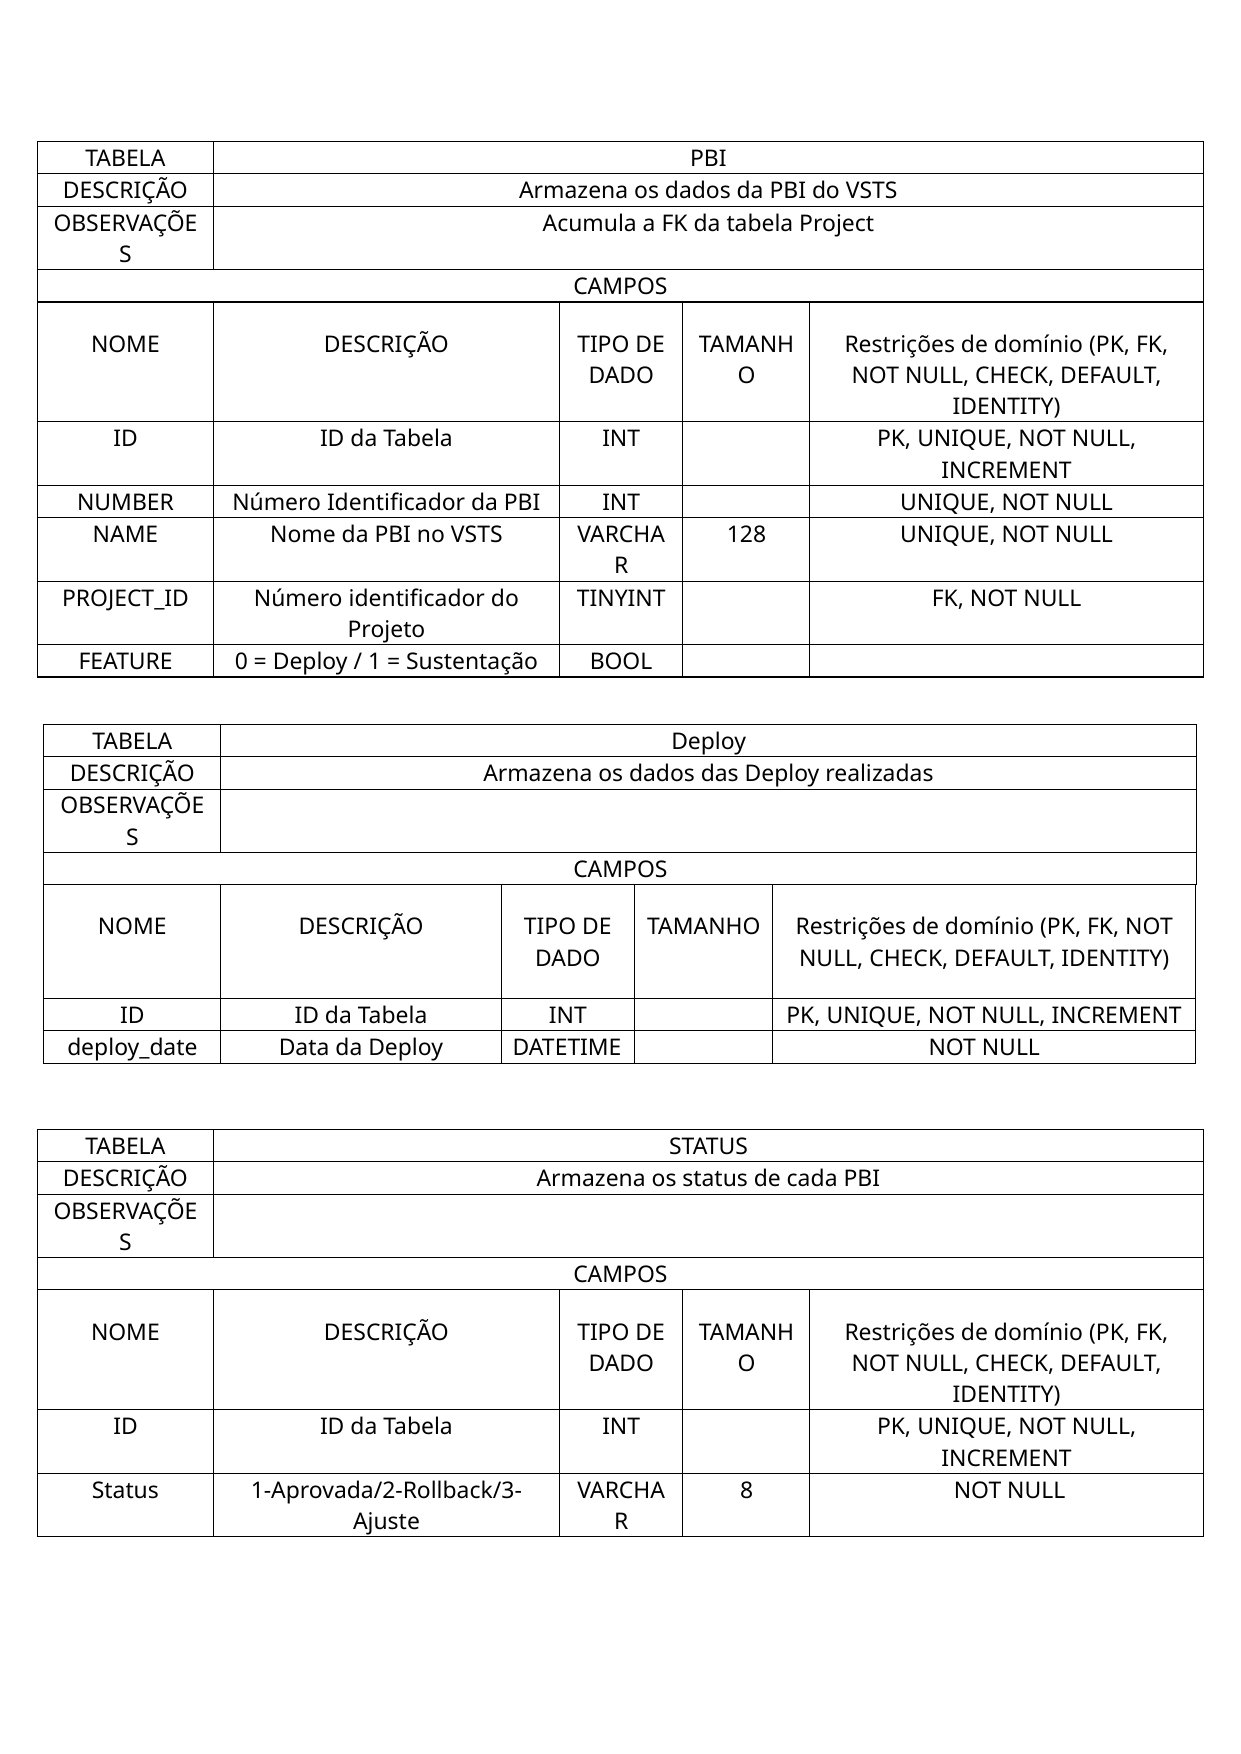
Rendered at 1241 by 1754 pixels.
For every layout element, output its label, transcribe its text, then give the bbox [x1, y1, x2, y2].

table_cell INT [560, 422, 682, 485]
table_cell PK, UNIQUE, NOT NULL, INCREMENT [810, 1410, 1203, 1473]
table_cell CAMPOS [44, 853, 1196, 884]
table_cell OBSERVAÇÕES [38, 207, 213, 269]
table_cell TIPO DE DADO [560, 303, 682, 421]
table_cell 8 [683, 1474, 809, 1536]
table_cell ID [44, 999, 220, 1030]
table_cell DESCRIÇÃO [38, 1162, 213, 1193]
table_cell [221, 790, 1196, 852]
table_cell DESCRIÇÃO [214, 1290, 559, 1409]
table_cell TAMANHO [683, 303, 809, 421]
table_cell TAMANHO [683, 1290, 809, 1409]
table_cell ID da Tabela [221, 999, 501, 1030]
table_header STATUS [214, 1130, 1203, 1161]
table_cell DATETIME [502, 1031, 634, 1062]
table_cell INT [560, 486, 682, 517]
table_cell Restrições de domínio (PK, FK, NOT NULL, CHECK, DEFAULT, IDENTITY) [773, 885, 1195, 998]
table_cell NOT NULL [773, 1031, 1195, 1062]
table_cell [810, 645, 1203, 676]
table_cell Armazena os dados da PBI do VSTS [214, 174, 1203, 206]
table_cell PROJECT_ID [38, 582, 213, 644]
table_cell ID da Tabela [214, 422, 559, 485]
table_cell Status [38, 1474, 213, 1536]
table_cell [683, 422, 809, 485]
table_cell Nome da PBI no VSTS [214, 518, 559, 581]
table_cell NOT NULL [810, 1474, 1203, 1536]
table_cell NOME [38, 1290, 213, 1409]
table_cell 1-Aprovada/2-Rollback/3-Ajuste [214, 1474, 559, 1536]
table_cell BOOL [560, 645, 682, 676]
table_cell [810, 1290, 1203, 1409]
table_cell UNIQUE, NOT NULL [810, 486, 1203, 517]
table_cell ID [38, 422, 213, 485]
table_cell DESCRIÇÃO [38, 174, 213, 206]
table_cell 0 = Deploy / 1 = Sustentação [214, 645, 559, 676]
table_cell ID da Tabela [214, 1410, 559, 1473]
table_header Deploy [221, 725, 1196, 756]
table_cell FEATURE [38, 645, 213, 676]
table_cell NUMBER [38, 486, 213, 517]
table_cell Armazena os dados das Deploy realizadas [221, 757, 1196, 788]
table_cell NOME [44, 885, 220, 998]
table_cell ID [38, 1410, 213, 1473]
table_cell FK, NOT NULL [810, 582, 1203, 644]
table_cell VARCHAR [560, 518, 682, 581]
table_cell Número identificador do Projeto [214, 582, 559, 644]
table_cell CAMPOS [38, 270, 1203, 301]
table_cell DESCRIÇÃO [214, 303, 559, 421]
table_cell DESCRIÇÃO [44, 757, 220, 788]
table_cell Número Identificador da PBI [214, 486, 559, 517]
table_header TABELA [38, 1130, 213, 1161]
table_cell UNIQUE, NOT NULL [810, 518, 1203, 581]
table_header TABELA [38, 142, 213, 173]
table_cell NAME [38, 518, 213, 581]
table_cell [683, 1410, 809, 1473]
table_cell TINYINT [560, 582, 682, 644]
table_cell NOME [38, 303, 213, 421]
table_cell [635, 1031, 772, 1062]
table_cell TAMANHO [635, 885, 772, 998]
table_cell TIPO DE DADO [502, 885, 634, 998]
table_cell Data da Deploy [221, 1031, 501, 1062]
table_cell INT [560, 1410, 682, 1473]
table_cell OBSERVAÇÕES [38, 1195, 213, 1257]
table_cell Restrições de domínio (PK, FK, NOT NULL, CHECK, DEFAULT, IDENTITY) [810, 303, 1203, 421]
table_header PBI [214, 142, 1203, 173]
table_cell Armazena os status de cada PBI [214, 1162, 1203, 1193]
table_cell VARCHAR [560, 1474, 682, 1536]
table_cell OBSERVAÇÕES [44, 790, 220, 852]
table_cell [683, 582, 809, 644]
table_cell 128 [683, 518, 809, 581]
table_cell PK, UNIQUE, NOT NULL, INCREMENT [810, 422, 1203, 485]
table_cell INT [502, 999, 634, 1030]
table_cell [683, 486, 809, 517]
table_cell CAMPOS [38, 1258, 1203, 1289]
table_cell [214, 1195, 1203, 1257]
table_cell PK, UNIQUE, NOT NULL, INCREMENT [773, 999, 1195, 1030]
table_cell [635, 999, 772, 1030]
table_header TABELA [44, 725, 220, 756]
table_cell DESCRIÇÃO [221, 885, 501, 998]
table_cell deploy_date [44, 1031, 220, 1062]
table_cell TIPO DE DADO [560, 1290, 682, 1409]
table_cell Acumula a FK da tabela Project [214, 207, 1203, 269]
table_cell [683, 645, 809, 676]
